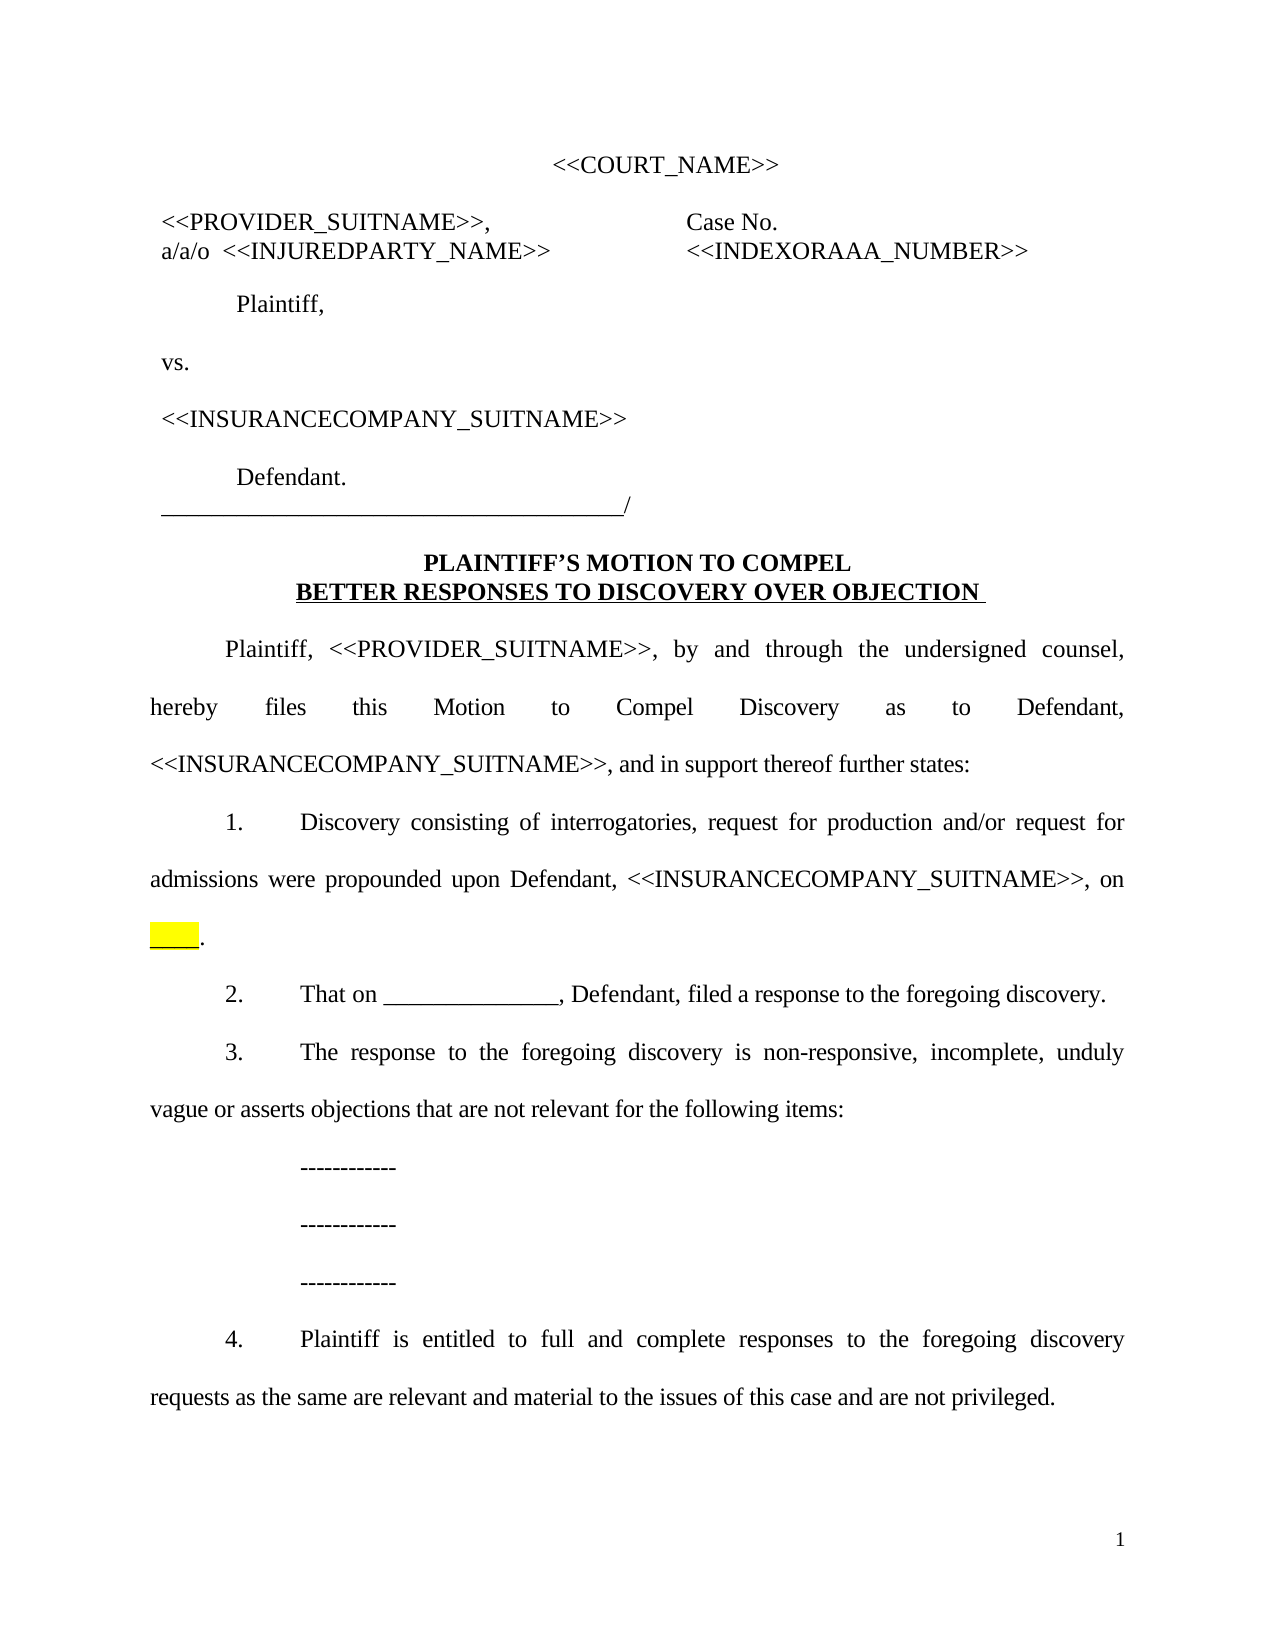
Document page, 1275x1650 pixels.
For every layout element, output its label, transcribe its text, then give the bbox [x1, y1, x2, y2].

text 3. The response to the foregoing discovery is non-responsive, incomplete, unduly vague or asserts objections that are not relevant for the following items: [150, 1037, 1125, 1123]
text PLAINTIFF’S MOTION TO COMPEL [150, 548, 1125, 577]
text 4. Plaintiff is entitled to full and complete responses to the foregoing discovery requests as the same are relevant and material to the issues of this case and are not privileged. [150, 1324, 1125, 1410]
text 2. That on ______________, Defendant, filed a response to the foregoing discovery. [150, 979, 1125, 1008]
table_header Case No. <<INDEXORAAA_NUMBER>> [675, 208, 1134, 548]
text BETTER RESPONSES TO DISCOVERY OVER OBJECTION [150, 577, 1125, 605]
text ------------ [150, 1209, 1125, 1238]
text ------------ [150, 1267, 1125, 1295]
text 1. Discovery consisting of interrogatories, request for production and/or request for admissions were propounded upon Defendant, <<INSURANCECOMPANY_SUITNAME>>, on ____. [150, 807, 1125, 950]
text ------------ [150, 1152, 1125, 1180]
text <<COURT_NAME>> [225, 150, 1050, 179]
text Plaintiff, <<PROVIDER_SUITNAME>>, by and through the undersigned counsel, hereby files this Motion to Compel Discovery as to Defendant, <<INSURANCECOMPANY_SUITNAME>>, and in support thereof further states: [150, 634, 1125, 778]
table_header <<PROVIDER_SUITNAME>>, a/a/o <<INJUREDPARTY_NAME>> Plaintiff, vs. <<INSURANCECOMPANY_SUITNAME>> Defendant. _____________________________________/ [150, 208, 675, 548]
